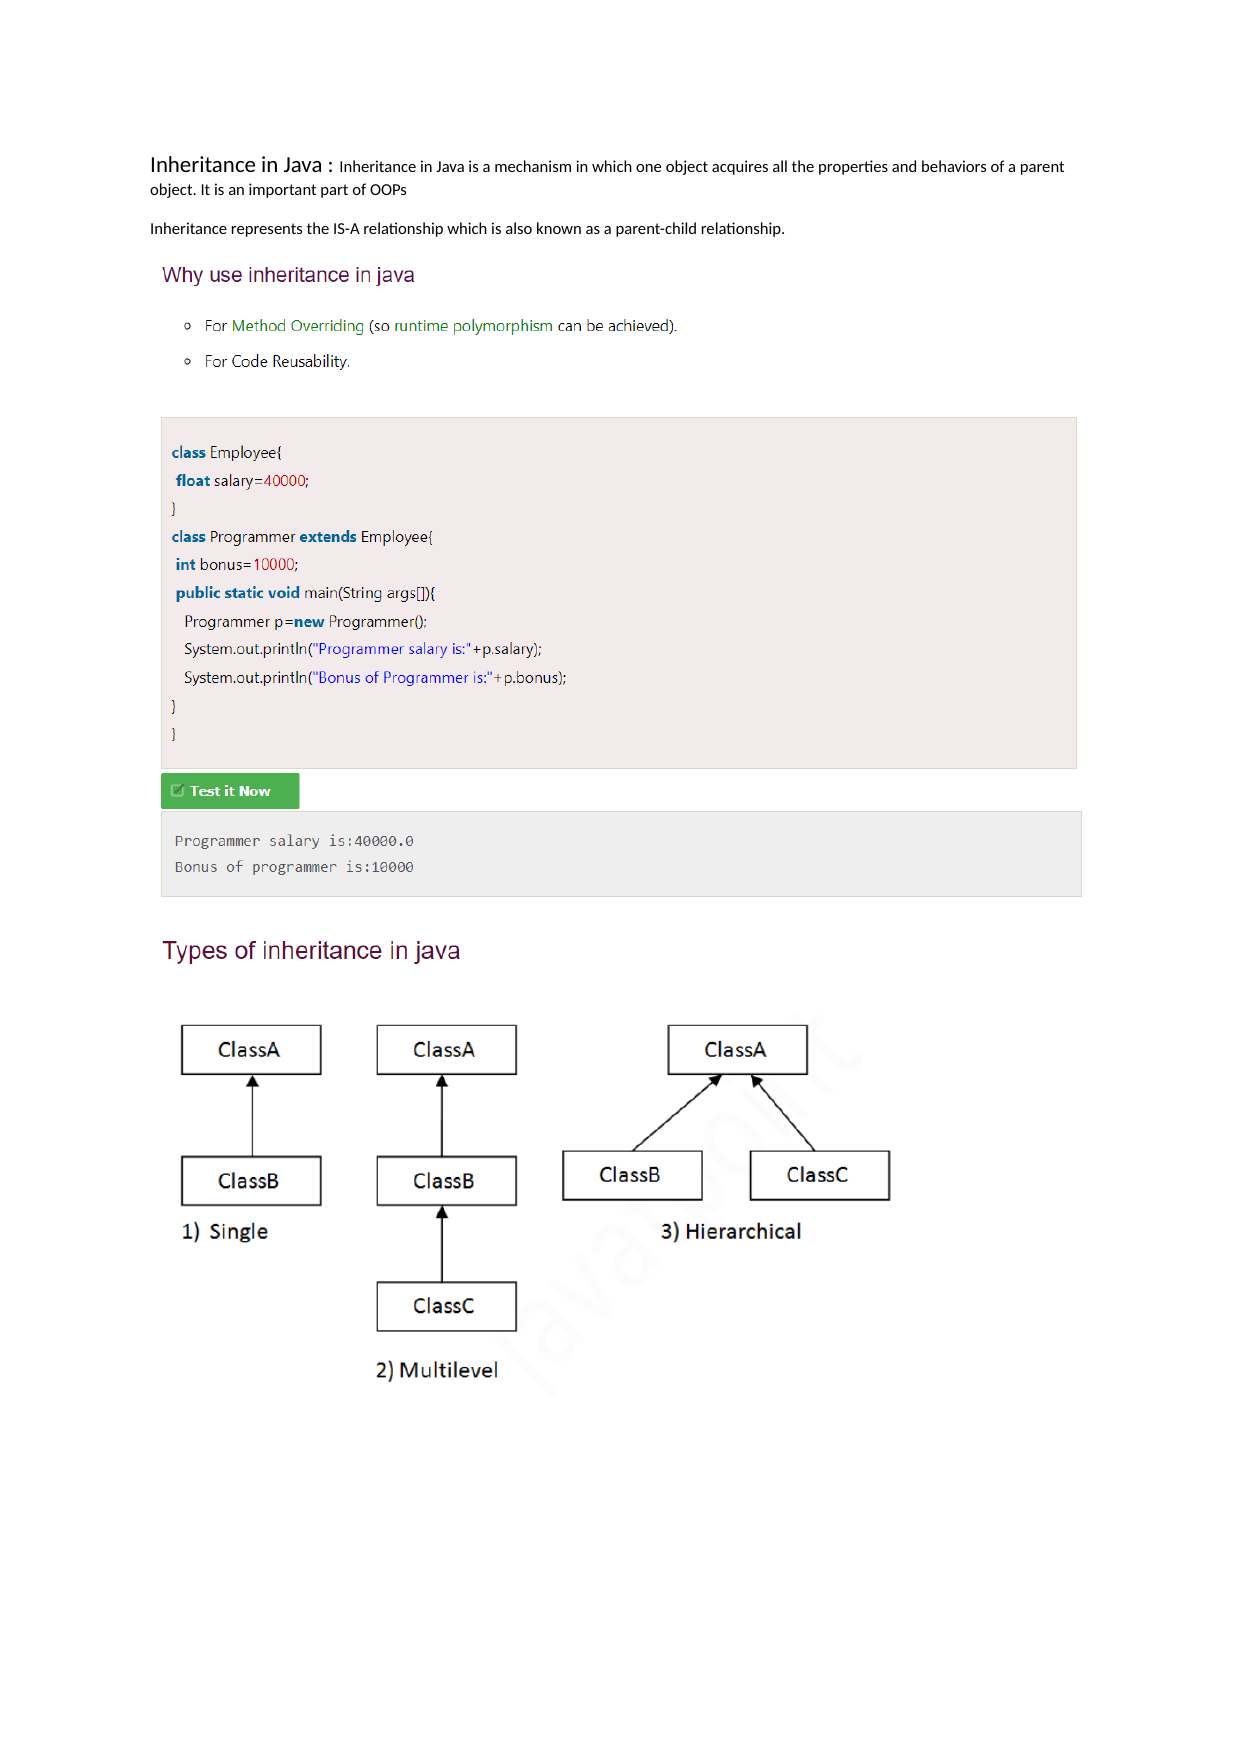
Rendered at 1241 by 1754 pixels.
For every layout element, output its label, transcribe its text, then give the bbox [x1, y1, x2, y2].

picture [150, 408, 1091, 904]
text Inheritance represents the IS-A relationship which is also known as a parent-child relationship. [150, 218, 1090, 238]
picture [150, 256, 1091, 390]
picture [150, 1003, 1091, 1405]
text Inheritance in Java : Inheritance in Java is a mechanism in which one object acquires all the properties and behaviors of a parent object. It is an important part of OOPs [150, 150, 1090, 200]
picture [150, 922, 1091, 985]
